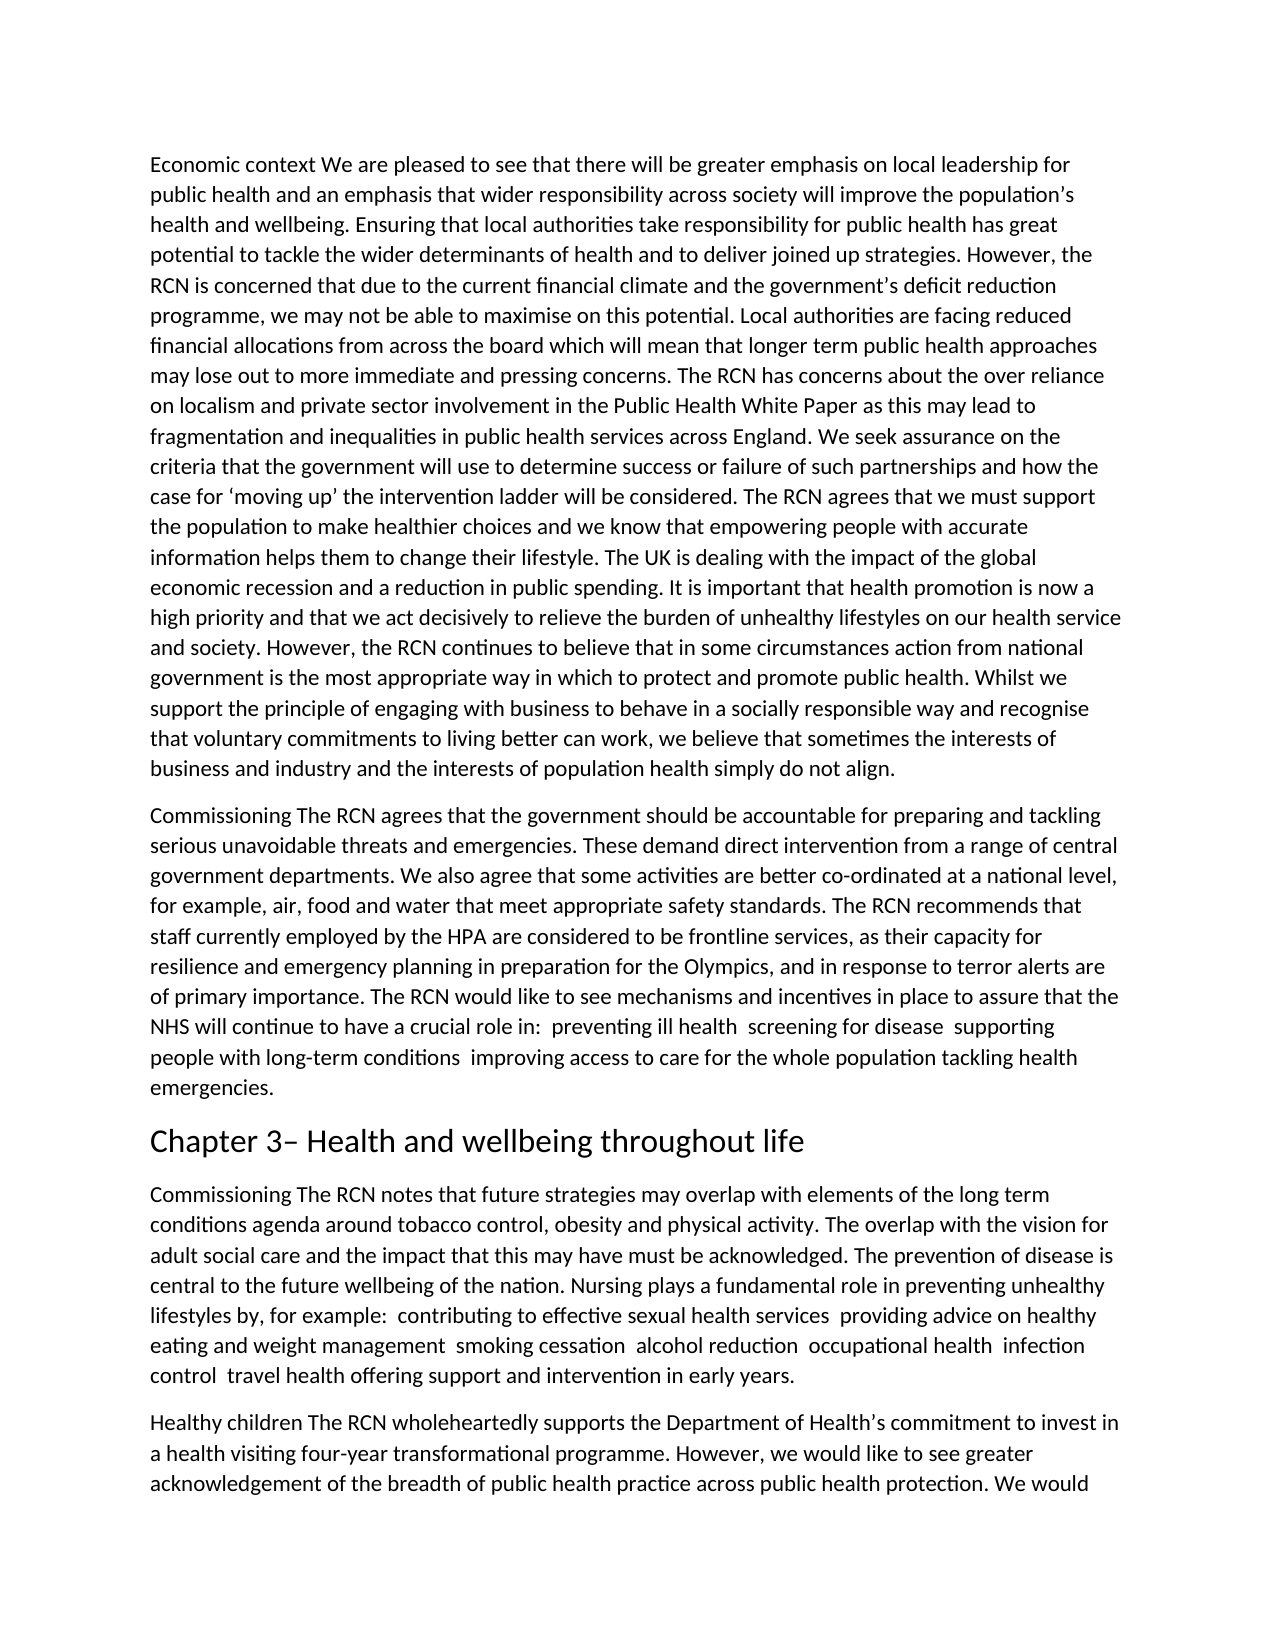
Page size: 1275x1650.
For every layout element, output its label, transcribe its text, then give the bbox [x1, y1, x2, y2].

text Chapter 3– Health and wellbeing throughout life [150, 1120, 1125, 1161]
text Commissioning The RCN agrees that the government should be accountable for preparing and tackling serious unavoidable threats and emergencies. These demand direct intervention from a range of central government departments. We also agree that some activities are better co-ordinated at a national level, for example, air, food and water that meet appropriate safety standards. The RCN recommends that staff currently employed by the HPA are considered to be frontline services, as their capacity for resilience and emergency planning in preparation for the Olympics, and in response to terror alerts are of primary importance. The RCN would like to see mechanisms and incentives in place to assure that the NHS will continue to have a crucial role in: preventing ill health screening for disease supporting people with long-term conditions improving access to care for the whole population tackling health emergencies. [150, 801, 1125, 1101]
text Commissioning The RCN notes that future strategies may overlap with elements of the long term conditions agenda around tobacco control, obesity and physical activity. The overlap with the vision for adult social care and the impact that this may have must be acknowledged. The prevention of disease is central to the future wellbeing of the nation. Nursing plays a fundamental role in preventing unhealthy lifestyles by, for example: contributing to effective sexual health services providing advice on healthy eating and weight management smoking cessation alcohol reduction occupational health infection control travel health offering support and intervention in early years. [150, 1180, 1125, 1390]
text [150, 1408, 1125, 1497]
text Economic context We are pleased to see that there will be greater emphasis on local leadership for public health and an emphasis that wider responsibility across society will improve the population’s health and wellbeing. Ensuring that local authorities take responsibility for public health has great potential to tackle the wider determinants of health and to deliver joined up strategies. However, the RCN is concerned that due to the current financial climate and the government’s deficit reduction programme, we may not be able to maximise on this potential. Local authorities are facing reduced financial allocations from across the board which will mean that longer term public health approaches may lose out to more immediate and pressing concerns. The RCN has concerns about the over reliance on localism and private sector involvement in the Public Health White Paper as this may lead to fragmentation and inequalities in public health services across England. We seek assurance on the criteria that the government will use to determine success or failure of such partnerships and how the case for ‘moving up’ the intervention ladder will be considered. The RCN agrees that we must support the population to make healthier choices and we know that empowering people with accurate information helps them to change their lifestyle. The UK is dealing with the impact of the global economic recession and a reduction in public spending. It is important that health promotion is now a high priority and that we act decisively to relieve the burden of unhealthy lifestyles on our health service and society. However, the RCN continues to believe that in some circumstances action from national government is the most appropriate way in which to protect and promote public health. Whilst we support the principle of engaging with business to behave in a socially responsible way and recognise that voluntary commitments to living better can work, we believe that sometimes the interests of business and industry and the interests of population health simply do not align. [150, 150, 1125, 782]
